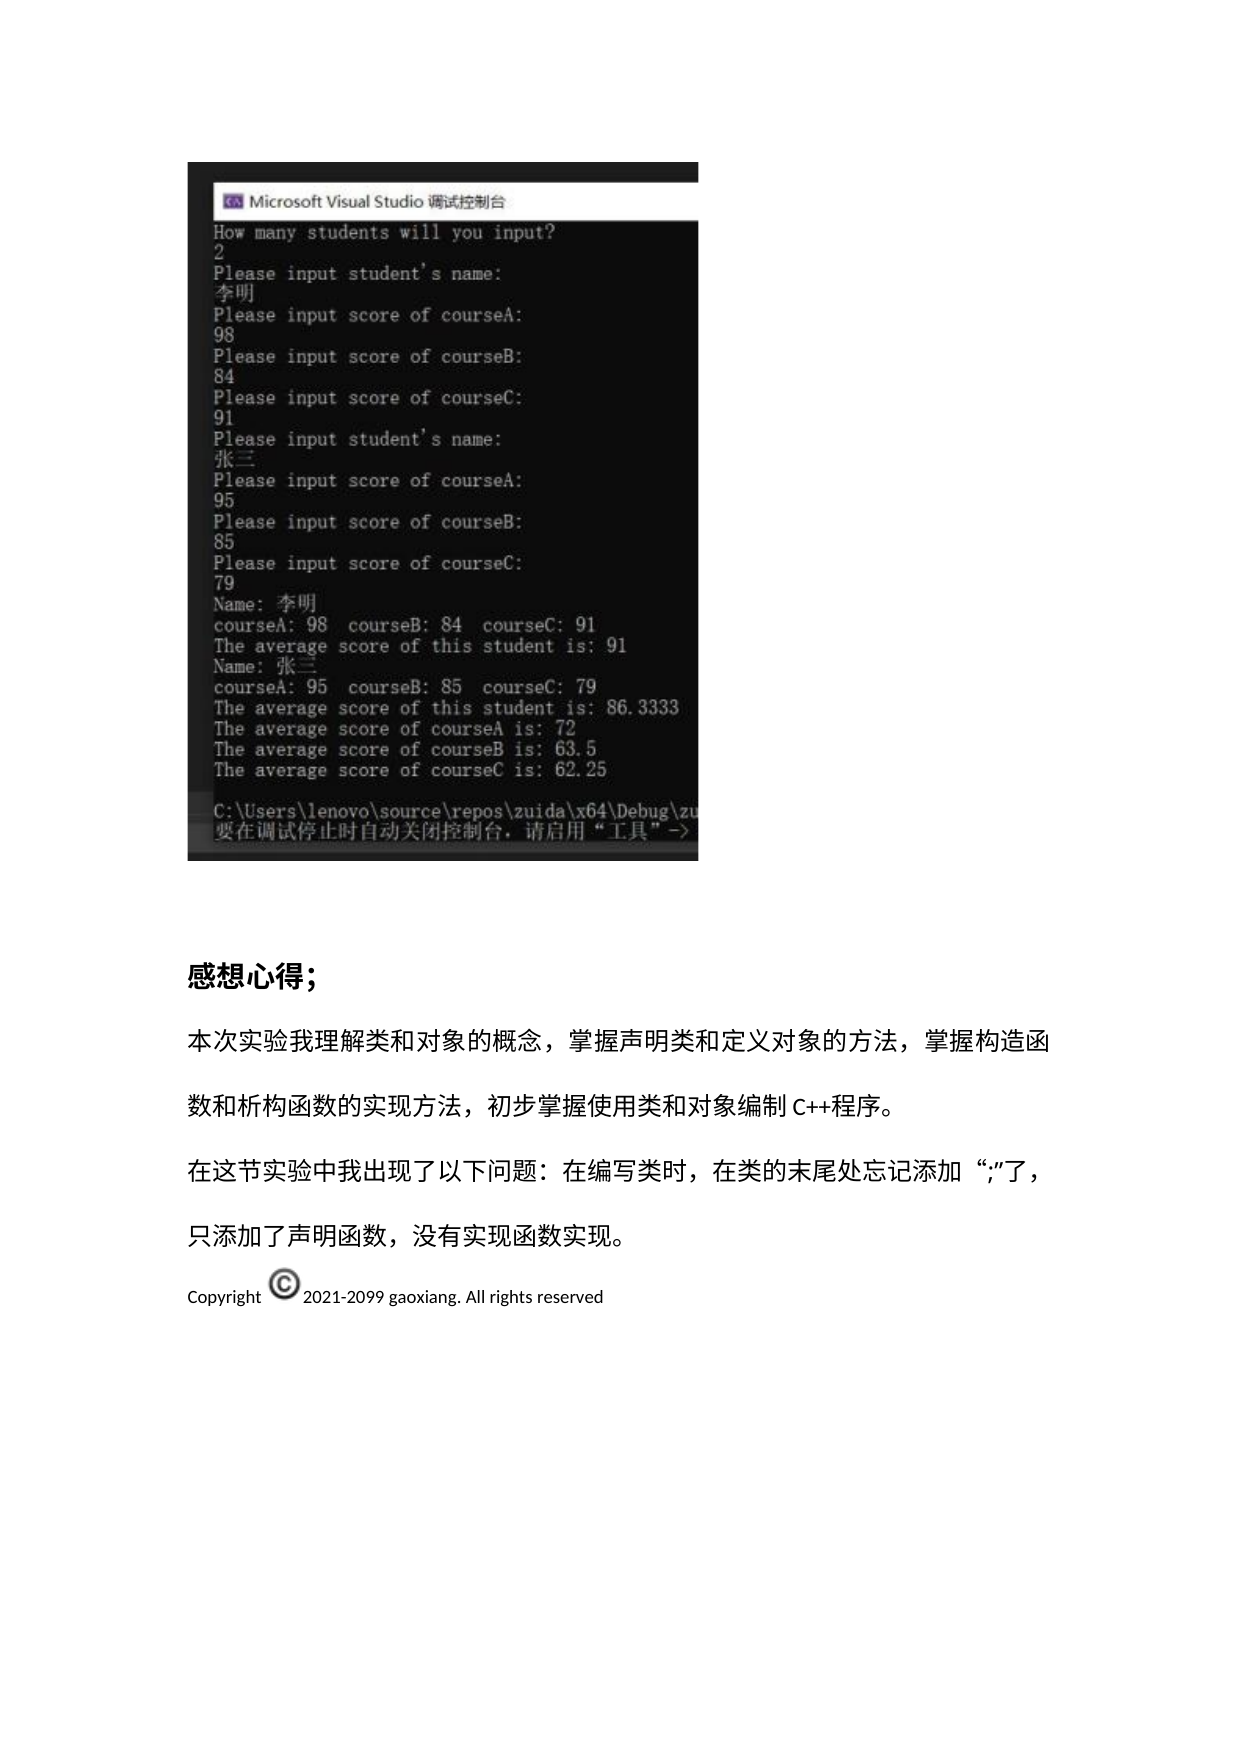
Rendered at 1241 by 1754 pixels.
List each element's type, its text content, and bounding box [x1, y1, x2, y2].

text 只添加了声明函数，没有实现函数实现。 [187, 1202, 1053, 1267]
text 本次实验我理解类和对象的概念，掌握声明类和定义对象的方法，掌握构造函数和析构函数的实现方法，初步掌握使用类和对象编制C++程序。 [187, 1007, 1053, 1137]
text Copyright 2021-2099 gaoxiang. All rights reserved [187, 1267, 1053, 1308]
picture [187, 162, 699, 861]
text 在这节实验中我出现了以下问题：在编写类时，在类的末尾处忘记添加“;”了， [187, 1137, 1053, 1202]
picture [265, 1267, 303, 1304]
text 感想心得； [187, 942, 1053, 1007]
